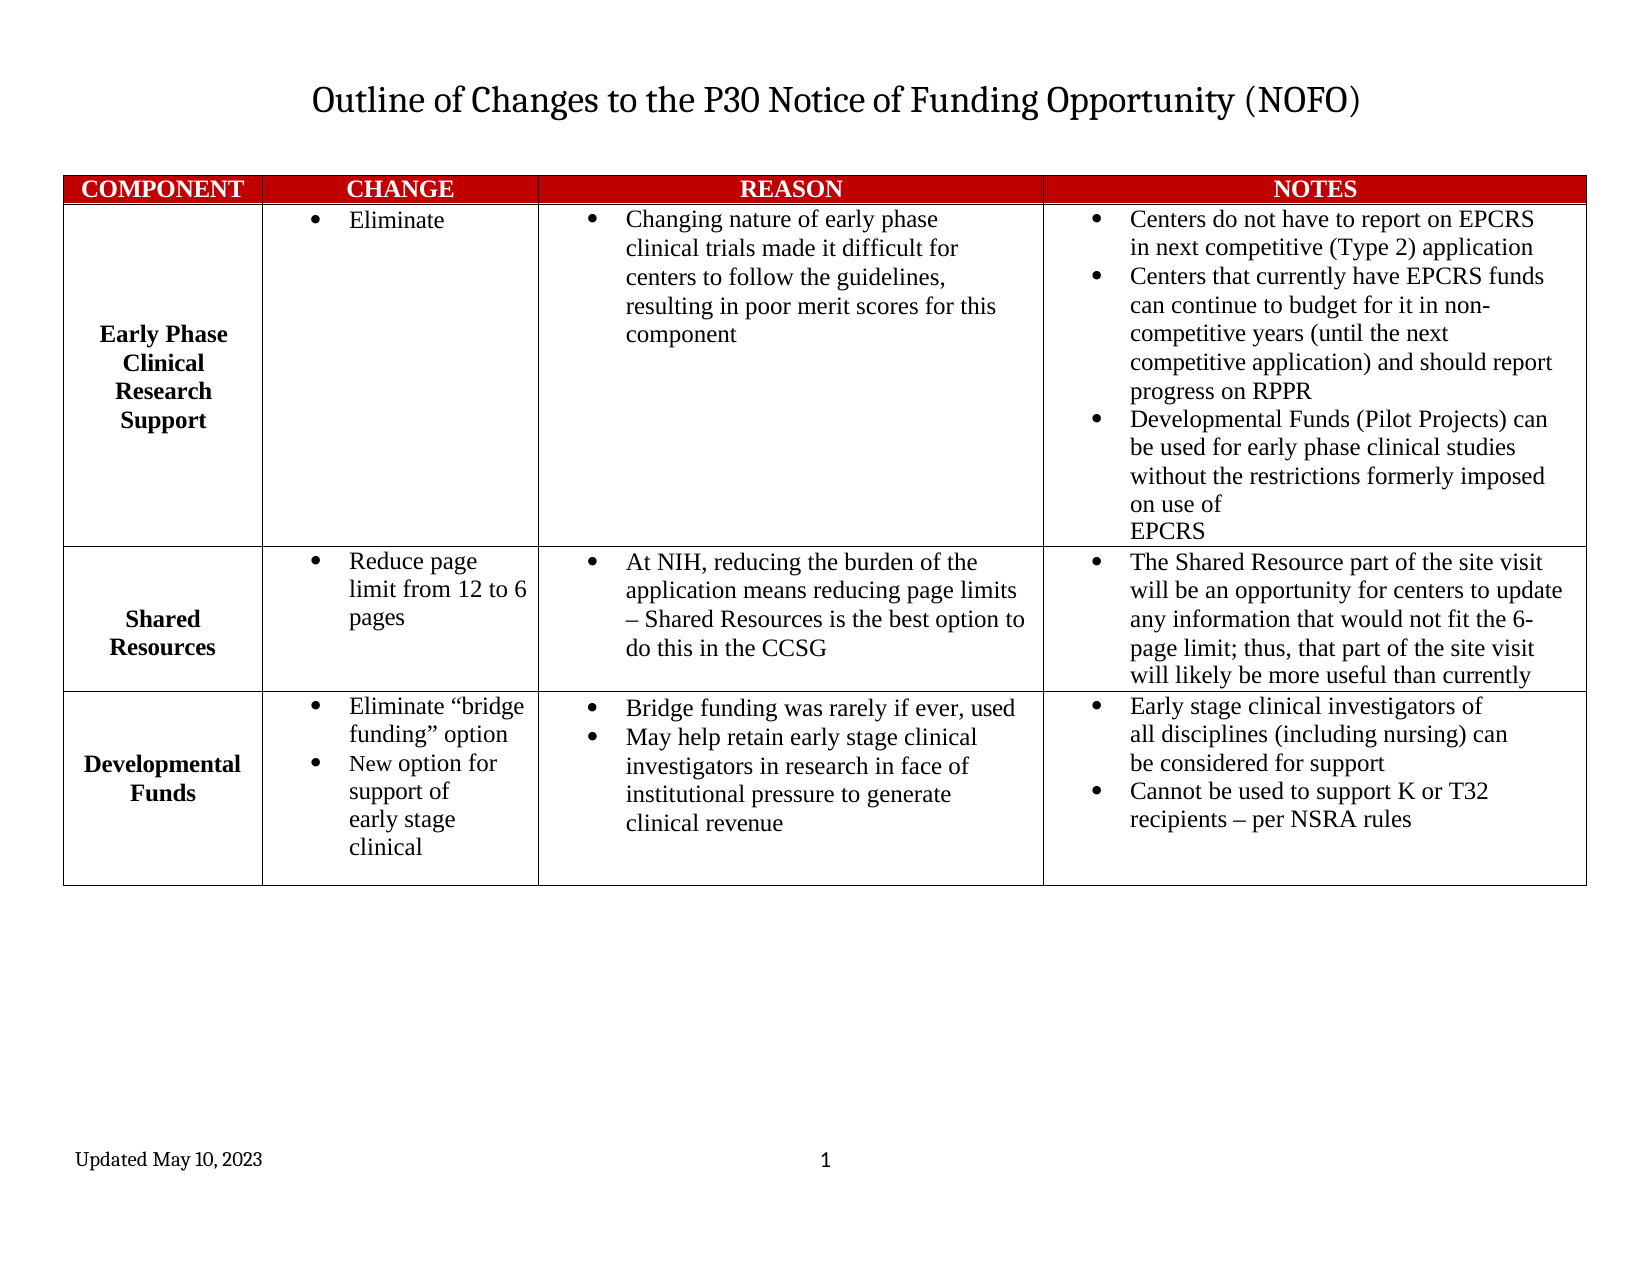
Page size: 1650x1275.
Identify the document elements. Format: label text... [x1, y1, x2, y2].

table_header CHANGE [263, 176, 538, 203]
table_header REASON [539, 176, 1043, 203]
table_header COMPONENT [64, 176, 262, 203]
table_cell Reduce page limit from 12 to 6 pages [263, 547, 538, 691]
table_cell Eliminate “bridge funding” option New option for support of early stage clinical [263, 692, 538, 885]
table_cell At NIH, reducing the burden of the application means reducing page limits – Shared Resources is the best option to do this in the CCSG [539, 547, 1043, 691]
table_cell Centers do not have to report on EPCRS in next competitive (Type 2) application Centers that currently have EPCRS funds can continue to budget for it in non- competitive years (until the next competitive application) and should report progress on RPPR Developmental Funds (Pilot Projects) can be used for early phase clinical studies without the restrictions formerly imposed on use of EPCRS [1044, 205, 1586, 546]
table_cell Eliminate [263, 205, 538, 546]
table_cell Developmental Funds [64, 692, 262, 885]
table_cell The Shared Resource part of the site visit will be an opportunity for centers to update any information that would not fit the 6- page limit; thus, that part of the site visit will likely be more useful than currently [1044, 547, 1586, 691]
table_cell Early stage clinical investigators of all disciplines (including nursing) can be considered for support Cannot be used to support K or T32 recipients – per NSRA rules [1044, 692, 1586, 885]
table_cell Shared Resources [64, 547, 262, 691]
table_header NOTES [1044, 176, 1586, 203]
table_cell Early Phase Clinical Research Support [64, 205, 262, 546]
table_cell Changing nature of early phase clinical trials made it difficult for centers to follow the guidelines, resulting in poor merit scores for this component [539, 205, 1043, 546]
table_cell Bridge funding was rarely if ever, used May help retain early stage clinical investigators in research in face of institutional pressure to generate clinical revenue [539, 692, 1043, 885]
